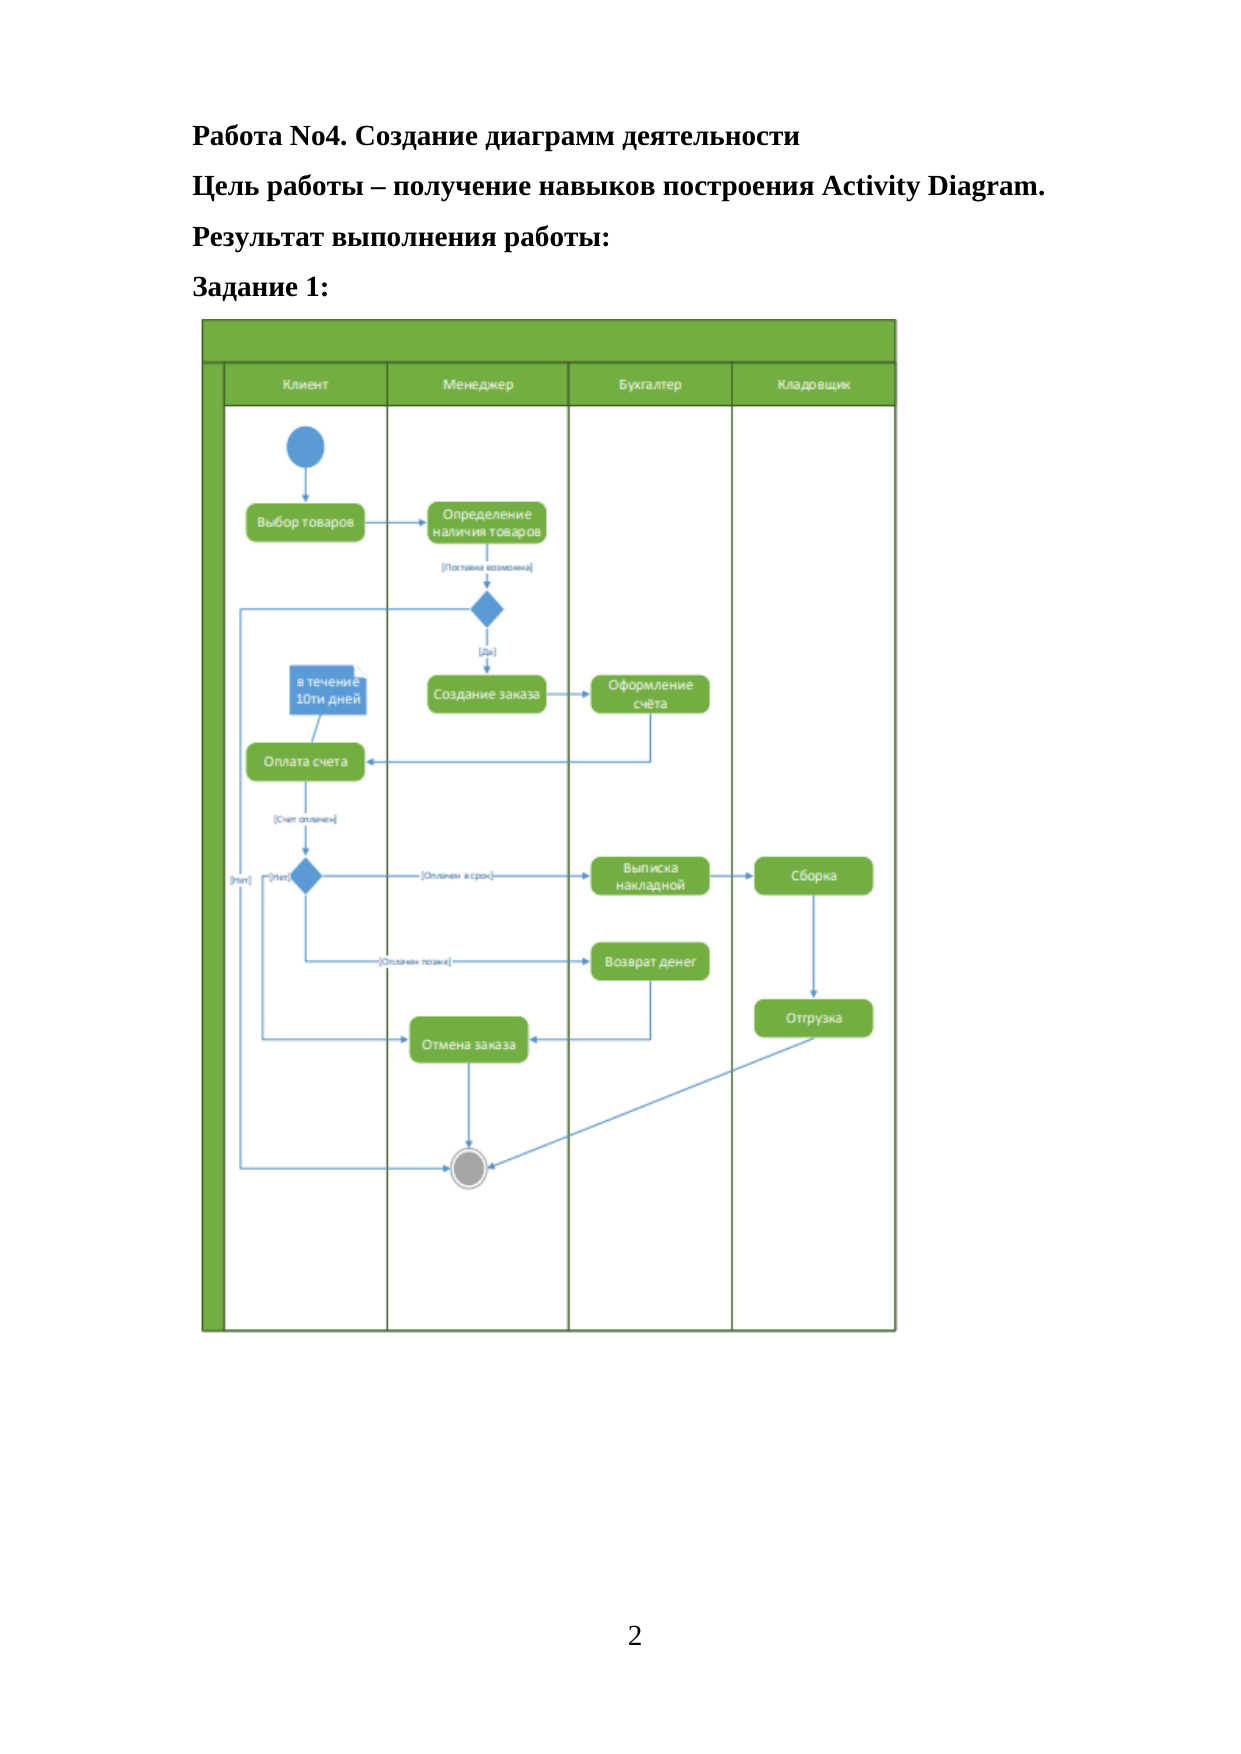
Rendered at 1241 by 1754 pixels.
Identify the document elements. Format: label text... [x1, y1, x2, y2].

text Цель работы – получение навыков построения Activity Diagram. [118, 168, 1152, 202]
text Задание 1: [118, 269, 1152, 303]
text Работа No4. Создание диаграмм деятельности [118, 118, 1152, 152]
picture [192, 319, 921, 1339]
text Результат выполнения работы: [118, 219, 1152, 252]
